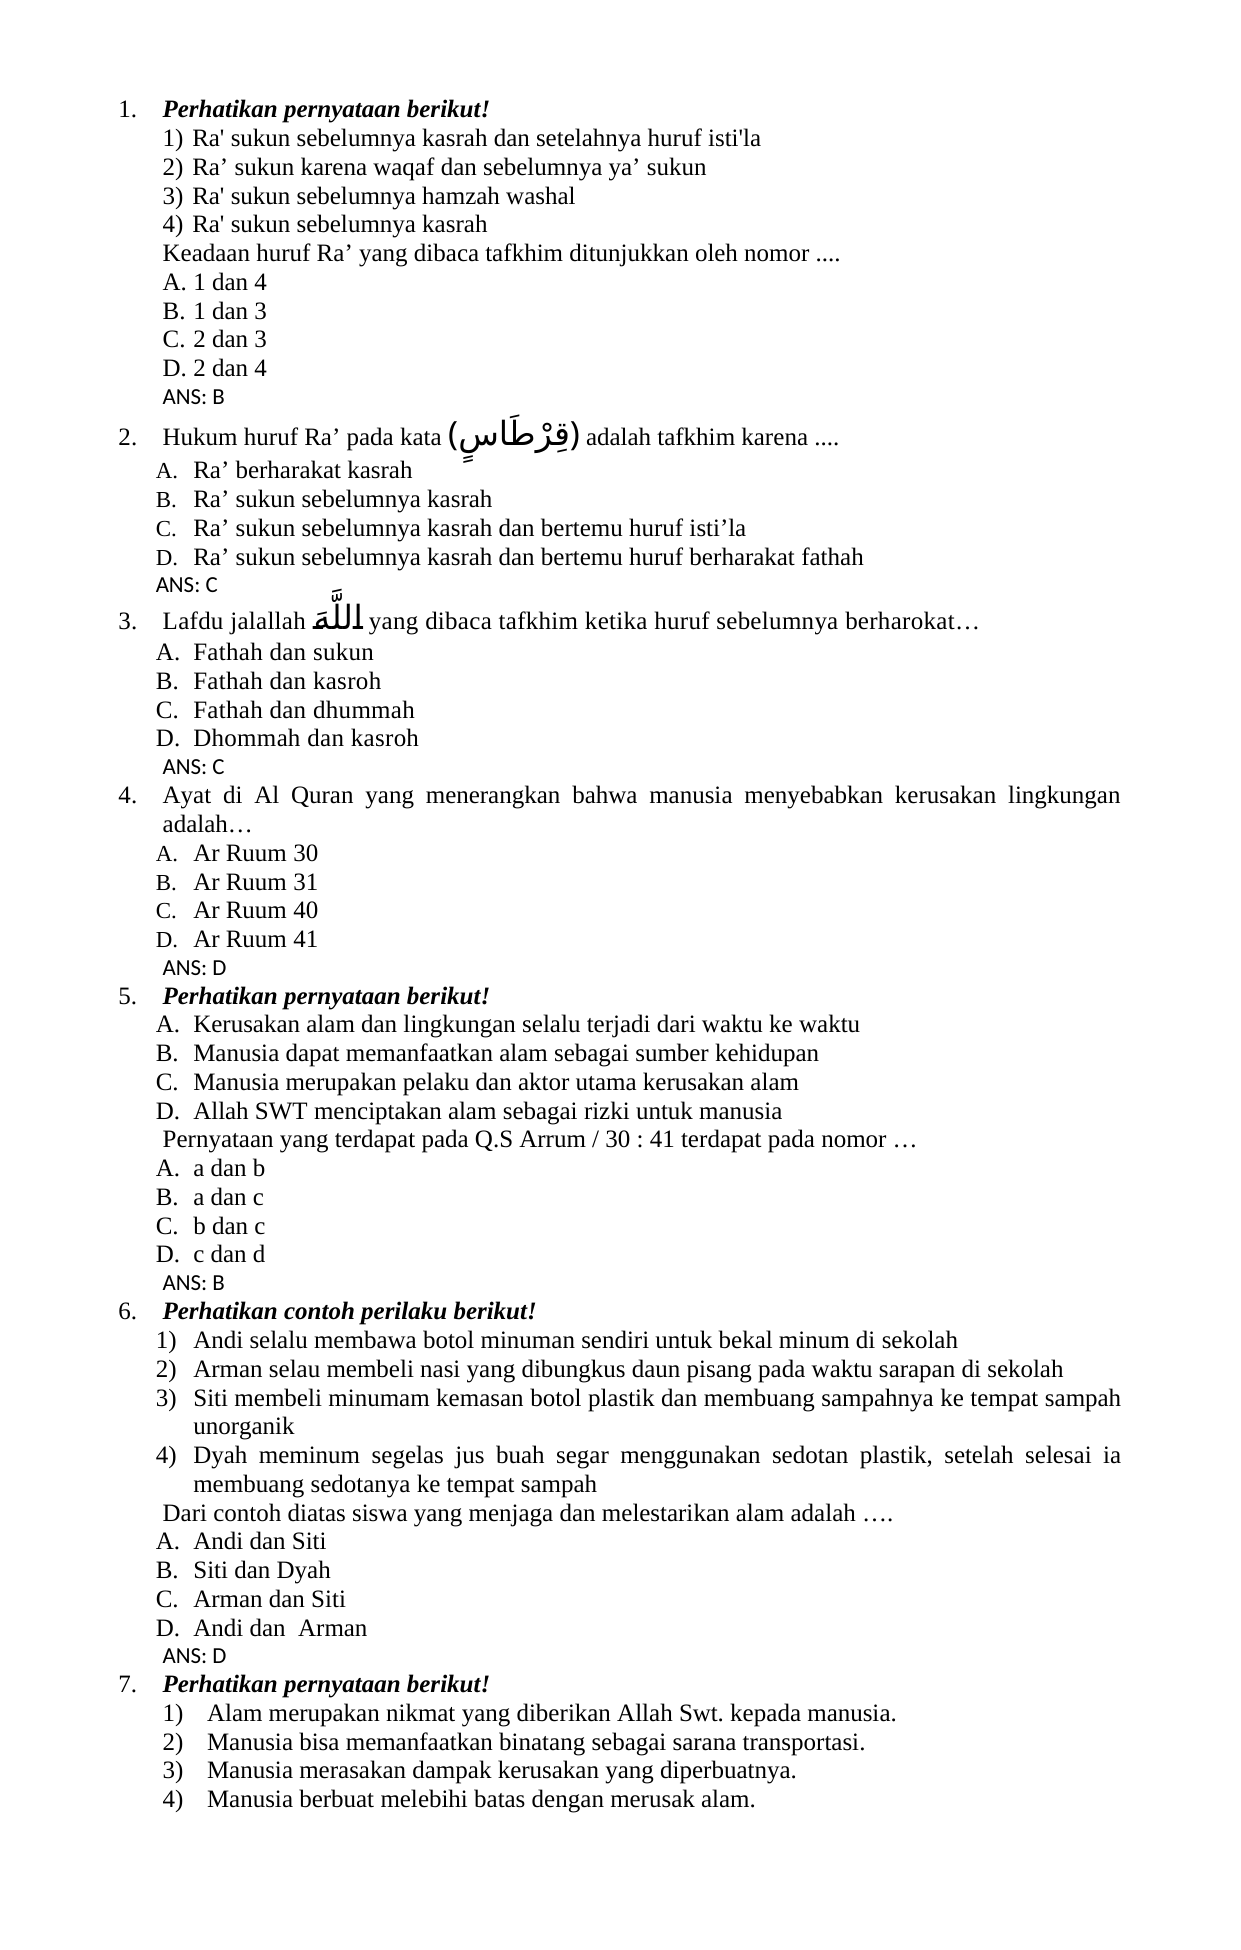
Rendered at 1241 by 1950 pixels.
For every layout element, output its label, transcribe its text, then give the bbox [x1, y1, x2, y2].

list Ra' sukun sebelumnya kasrah dan setelahnya huruf isti'la [162, 123, 1122, 152]
list Perhatikan contoh perilaku berikut! [118, 1296, 1122, 1325]
list 1 dan 4 [162, 267, 1122, 296]
list Ra’ sukun karena waqaf dan sebelumnya ya’ sukun [162, 152, 1122, 181]
list Manusia merupakan pelaku dan aktor utama kerusakan alam [156, 1067, 1122, 1096]
text Keadaan huruf Ra’ yang dibaca tafkhim ditunjukkan oleh nomor .... [162, 238, 1122, 267]
list Ra’ sukun sebelumnya kasrah dan bertemu huruf berharakat fathah [156, 542, 1122, 570]
list b dan c [156, 1211, 1122, 1239]
list Manusia merasakan dampak kerusakan yang diperbuatnya. [162, 1756, 1122, 1784]
text ANS: B [162, 1268, 1122, 1296]
list Ar Ruum 31 [156, 867, 1122, 895]
list Kerusakan alam dan lingkungan selalu terjadi dari waktu ke waktu [156, 1009, 1122, 1038]
list Siti dan Dyah [156, 1555, 1122, 1584]
list Allah SWT menciptakan alam sebagai rizki untuk manusia [156, 1096, 1122, 1124]
list Ra’ sukun sebelumnya kasrah [156, 484, 1122, 513]
list Siti membeli minumam kemasan botol plastik dan membuang sampahnya ke tempat sampah unorganik [156, 1383, 1122, 1440]
text ANS: C [162, 752, 1122, 780]
list Ra' sukun sebelumnya hamzah washal [162, 181, 1122, 209]
list Ar Ruum 30 [156, 838, 1122, 867]
list 2 dan 4 [162, 353, 1122, 382]
list 1 dan 3 [162, 296, 1122, 324]
list Fathah dan sukun [156, 637, 1122, 666]
list 2 dan 3 [162, 324, 1122, 353]
list Fathah dan dhummah [156, 695, 1122, 723]
list Ra' sukun sebelumnya kasrah [162, 209, 1122, 238]
text ANS: D [162, 953, 1122, 981]
list Andi dan Arman [156, 1613, 1122, 1641]
list Andi dan Siti [156, 1526, 1122, 1555]
list Manusia dapat memanfaatkan alam sebagai sumber kehidupan [156, 1038, 1122, 1067]
list Ar Ruum 41 [156, 924, 1122, 953]
list Perhatikan pernyataan berikut! [118, 1669, 1122, 1698]
text ANS: C [156, 570, 1122, 598]
list Ayat di Al Quran yang menerangkan bahwa manusia menyebabkan kerusakan lingkungan adalah… [118, 780, 1122, 838]
list Fathah dan kasroh [156, 666, 1122, 695]
list Hukum huruf Ra’ pada kata (قِرْطَاسٍ) adalah tafkhim karena .... [118, 410, 1122, 455]
list Arman dan Siti [156, 1584, 1122, 1613]
list Perhatikan pernyataan berikut! [118, 981, 1122, 1009]
text Pernyataan yang terdapat pada Q.S Arrum / 30 : 41 terdapat pada nomor … [162, 1124, 1122, 1153]
text ANS: B [162, 382, 1122, 410]
list Lafdu jalallah اللَّهَ yang dibaca tafkhim ketika huruf sebelumnya berharokat… [118, 598, 1122, 637]
list a dan c [156, 1182, 1122, 1211]
list Manusia bisa memanfaatkan binatang sebagai sarana transportasi. [162, 1727, 1122, 1756]
text Dari contoh diatas siswa yang menjaga dan melestarikan alam adalah …. [162, 1498, 1122, 1526]
list Arman selau membeli nasi yang dibungkus daun pisang pada waktu sarapan di sekolah [156, 1354, 1122, 1383]
list Ar Ruum 40 [156, 895, 1122, 924]
list Perhatikan pernyataan berikut! [118, 94, 1122, 123]
list Dhommah dan kasroh [156, 723, 1122, 752]
list Ra’ berharakat kasrah [156, 455, 1122, 484]
list Alam merupakan nikmat yang diberikan Allah Swt. kepada manusia. [162, 1698, 1122, 1727]
text ANS: D [162, 1641, 1122, 1669]
list Ra’ sukun sebelumnya kasrah dan bertemu huruf isti’la [156, 513, 1122, 542]
list Manusia berbuat melebihi batas dengan merusak alam. [162, 1784, 1122, 1813]
list Andi selalu membawa botol minuman sendiri untuk bekal minum di sekolah [156, 1325, 1122, 1354]
list c dan d [156, 1239, 1122, 1268]
list a dan b [156, 1153, 1122, 1182]
list Dyah meminum segelas jus buah segar menggunakan sedotan plastik, setelah selesai ia membuang sedotanya ke tempat sampah [156, 1440, 1122, 1498]
